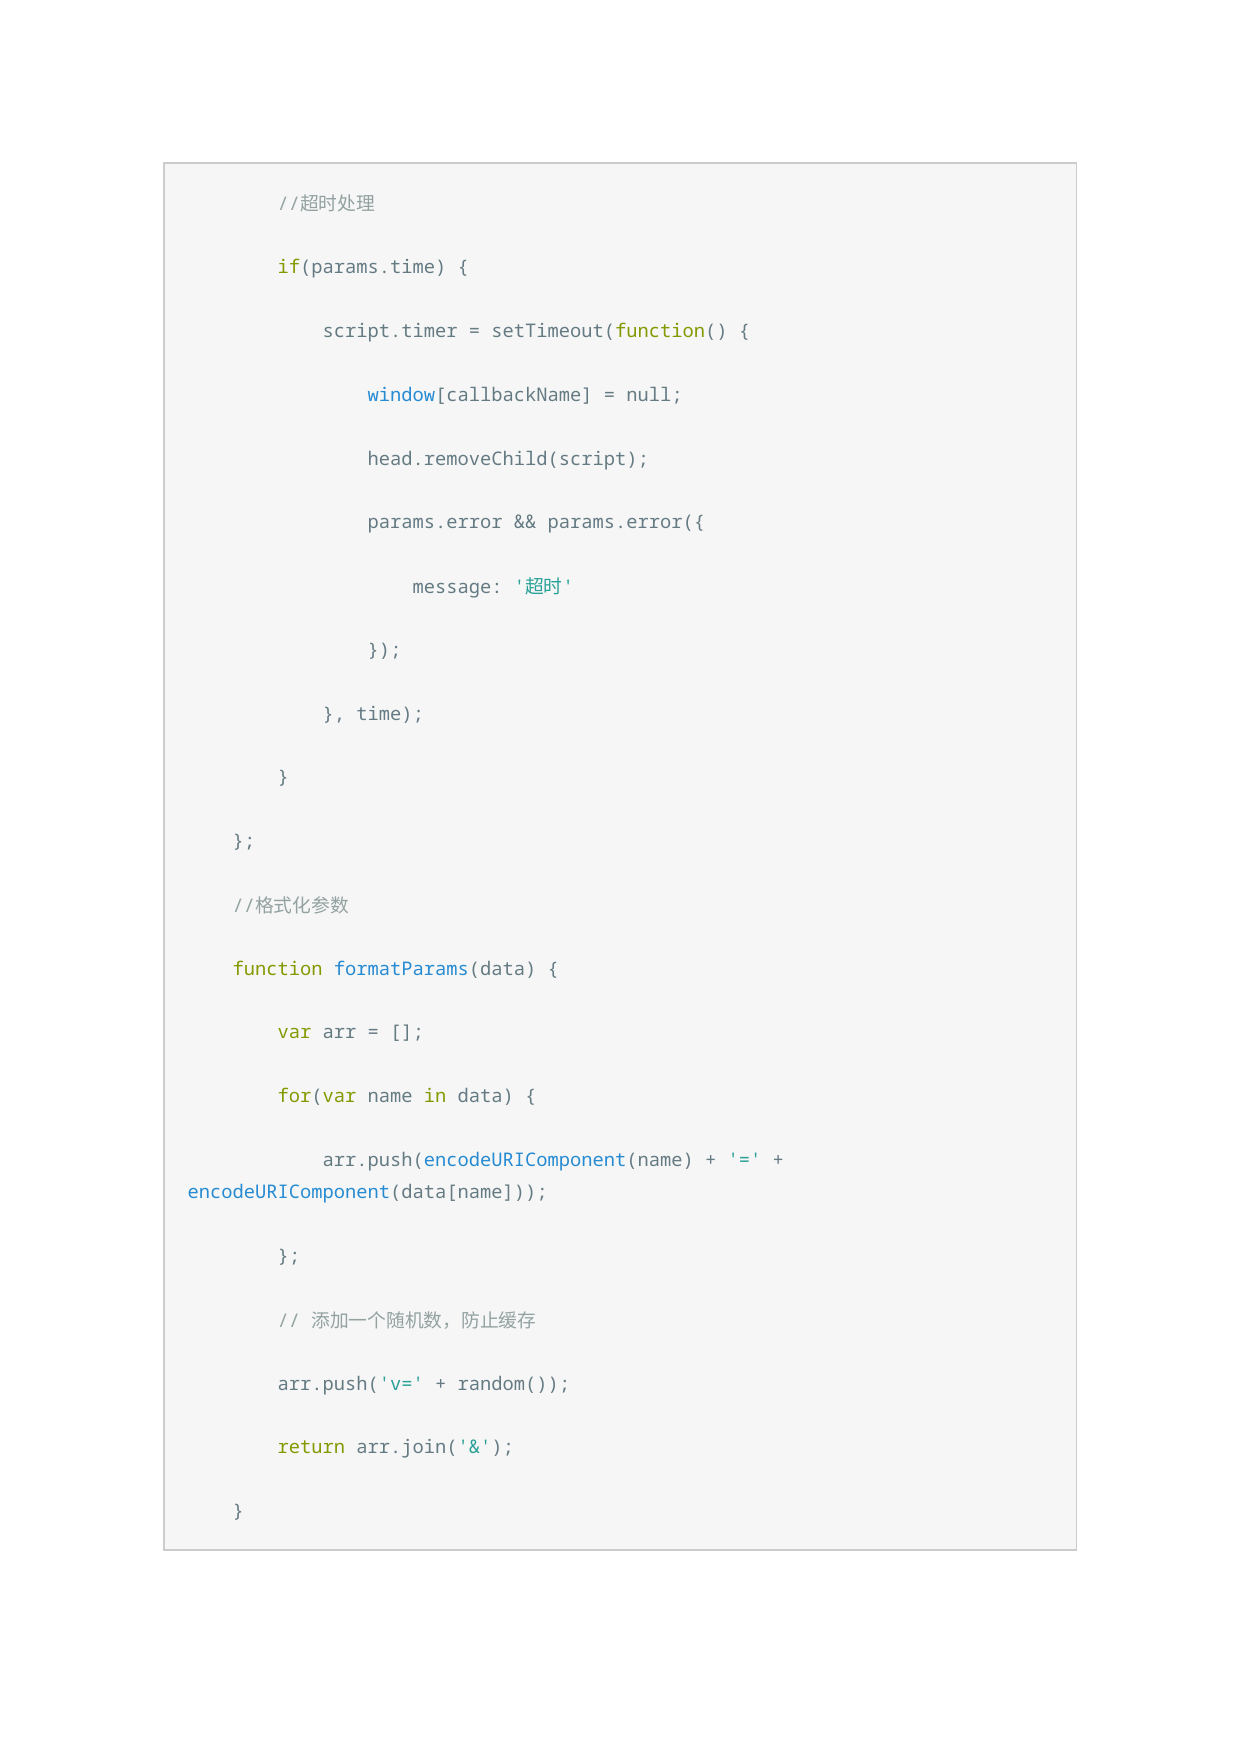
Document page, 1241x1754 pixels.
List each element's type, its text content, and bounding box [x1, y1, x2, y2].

text }; [165, 799, 1076, 856]
text params.error && params.error({ [165, 481, 1076, 538]
text //格式化参数 [165, 863, 1076, 920]
text function formatParams(data) { [165, 927, 1076, 984]
text head.removeChild(script); [165, 417, 1076, 474]
text window[callbackName] = null; [165, 353, 1076, 410]
text if(params.time) { [165, 226, 1076, 283]
text for(var name in data) { [165, 1054, 1076, 1111]
text message: '超时' [165, 544, 1076, 601]
text script.timer = setTimeout(function() { [165, 289, 1076, 346]
text arr.push(encodeURIComponent(name) + '=' + encodeURIComponent(data[name])); [165, 1118, 1076, 1208]
text //超时处理 [165, 164, 1076, 219]
text return arr.join('&'); [165, 1406, 1076, 1463]
text } [165, 1469, 1076, 1549]
text } [165, 736, 1076, 793]
text // 添加一个随机数，防止缓存 [165, 1278, 1076, 1335]
text }, time); [165, 672, 1076, 729]
text arr.push('v=' + random()); [165, 1342, 1076, 1399]
text }); [165, 608, 1076, 665]
text var arr = []; [165, 991, 1076, 1048]
text }; [165, 1214, 1076, 1271]
